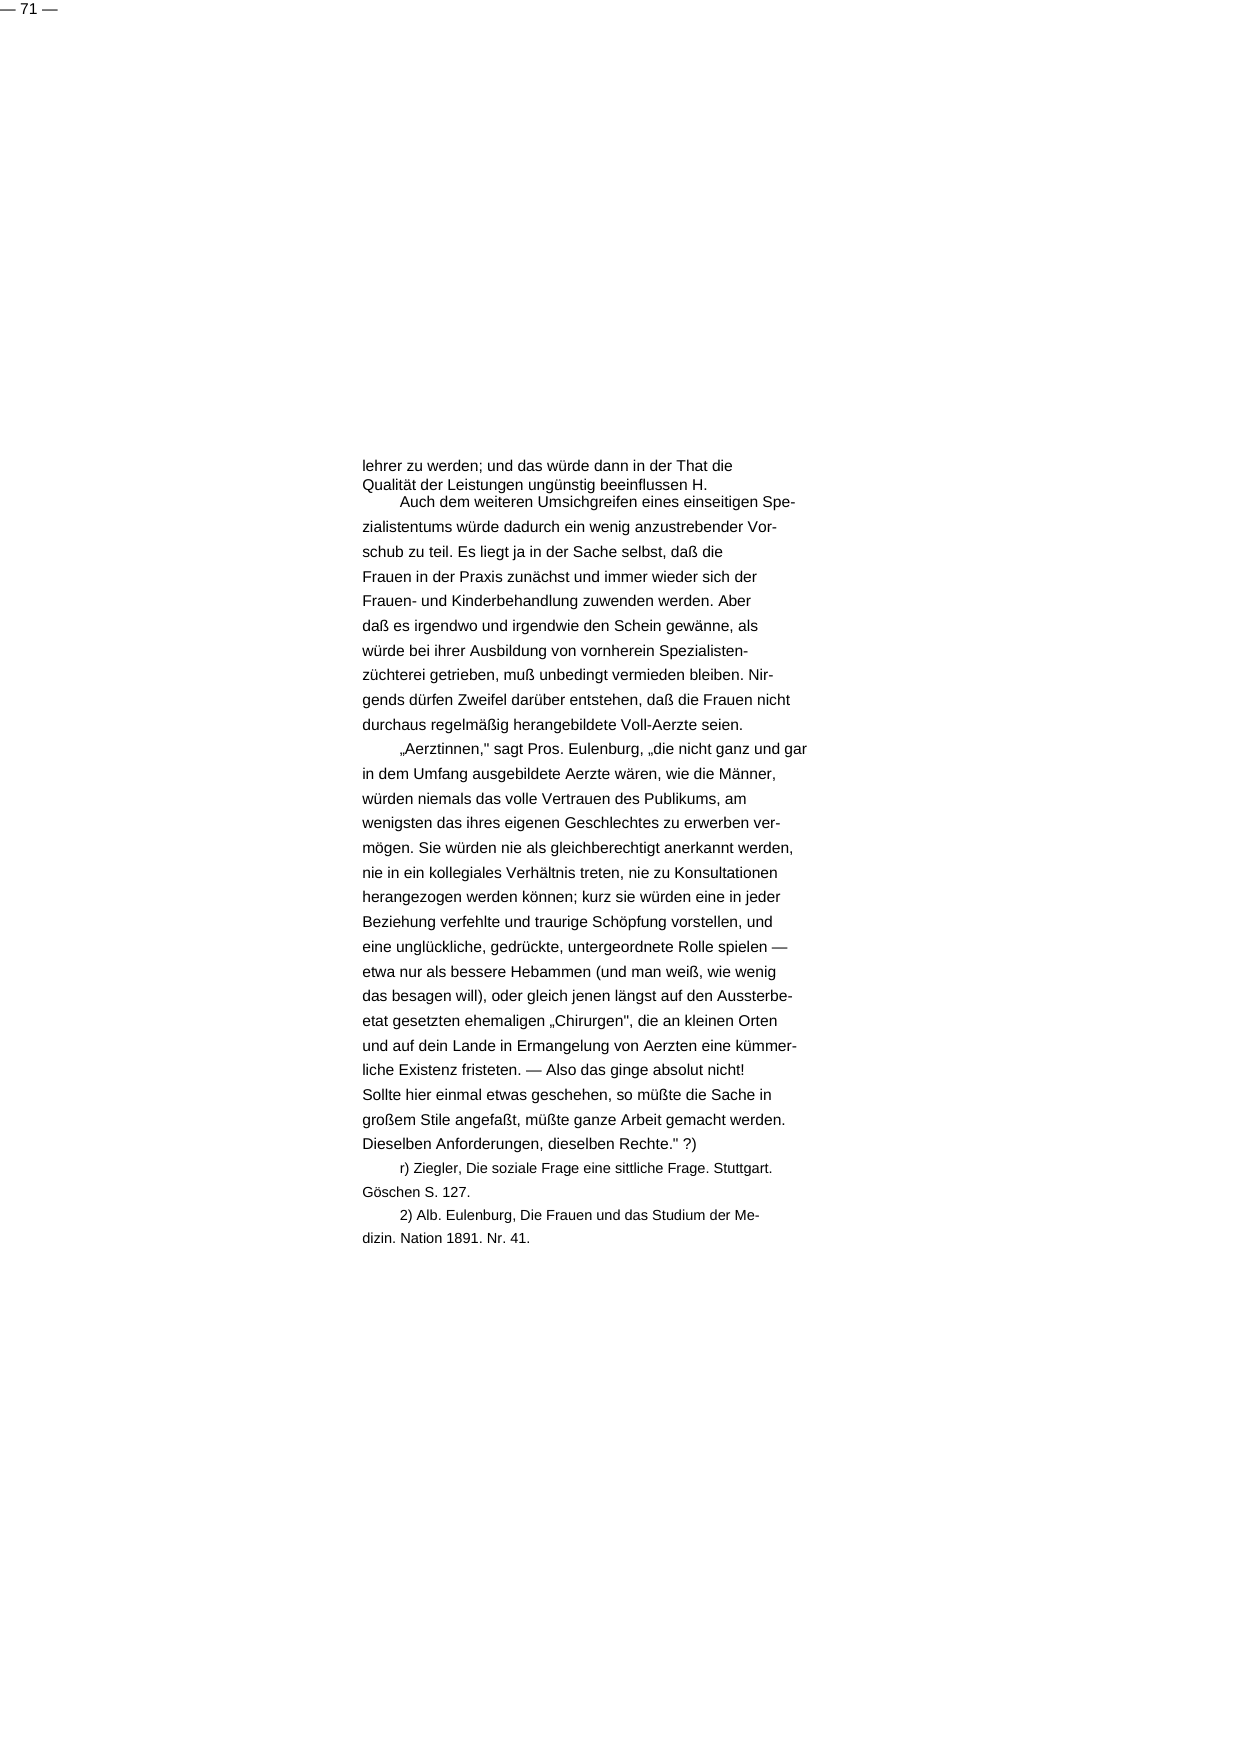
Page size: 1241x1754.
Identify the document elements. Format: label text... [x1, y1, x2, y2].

text Auch dem weiteren Umsichgreifen eines einseitigen Spe- zialistentums würde dadurch ein wenig anzustrebender Vor- schub zu teil. Es liegt ja in der Sache selbst, daß die Frauen in der Praxis zunächst und immer wieder sich der Frauen- und Kinderbehandlung zuwenden werden. Aber daß es irgendwo und irgendwie den Schein gewänne, als würde bei ihrer Ausbildung von vornherein Spezialisten- züchterei getrieben, muß unbedingt vermieden bleiben. Nir- gends dürfen Zweifel darüber entstehen, daß die Frauen nicht durchaus regelmäßig herangebildete Voll-Aerzte seien. [362, 493, 872, 733]
text „Aerztinnen," sagt Pros. Eulenburg, „die nicht ganz und gar in dem Umfang ausgebildete Aerzte wären, wie die Männer, würden niemals das volle Vertrauen des Publikums, am wenigsten das ihres eigenen Geschlechtes zu erwerben ver- mögen. Sie würden nie als gleichberechtigt anerkannt werden, nie in ein kollegiales Verhältnis treten, nie zu Konsultationen herangezogen werden können; kurz sie würden eine in jeder Beziehung verfehlte und traurige Schöpfung vorstellen, und eine unglückliche, gedrückte, untergeordnete Rolle spielen — etwa nur als bessere Hebammen (und man weiß, wie wenig das besagen will), oder gleich jenen längst auf den Aussterbe- etat gesetzten ehemaligen „Chirurgen", die an kleinen Orten und auf dein Lande in Ermangelung von Aerzten eine kümmer- liche Existenz fristeten. — Also das ginge absolut nicht! Sollte hier einmal etwas geschehen, so müßte die Sache in großem Stile angefaßt, müßte ganze Arbeit gemacht werden. Dieselben Anforderungen, dieselben Rechte." ?) [362, 740, 872, 1153]
text r) Ziegler, Die soziale Frage eine sittliche Frage. Stuttgart. Göschen S. 127. [362, 1160, 872, 1200]
text lehrer zu werden; und das würde dann in der That die Qualität der Leistungen ungünstig beeinflussen H. [362, 457, 872, 493]
text 2) Alb. Eulenburg, Die Frauen und das Studium der Me- dizin. Nation 1891. Nr. 41. [362, 1207, 872, 1247]
